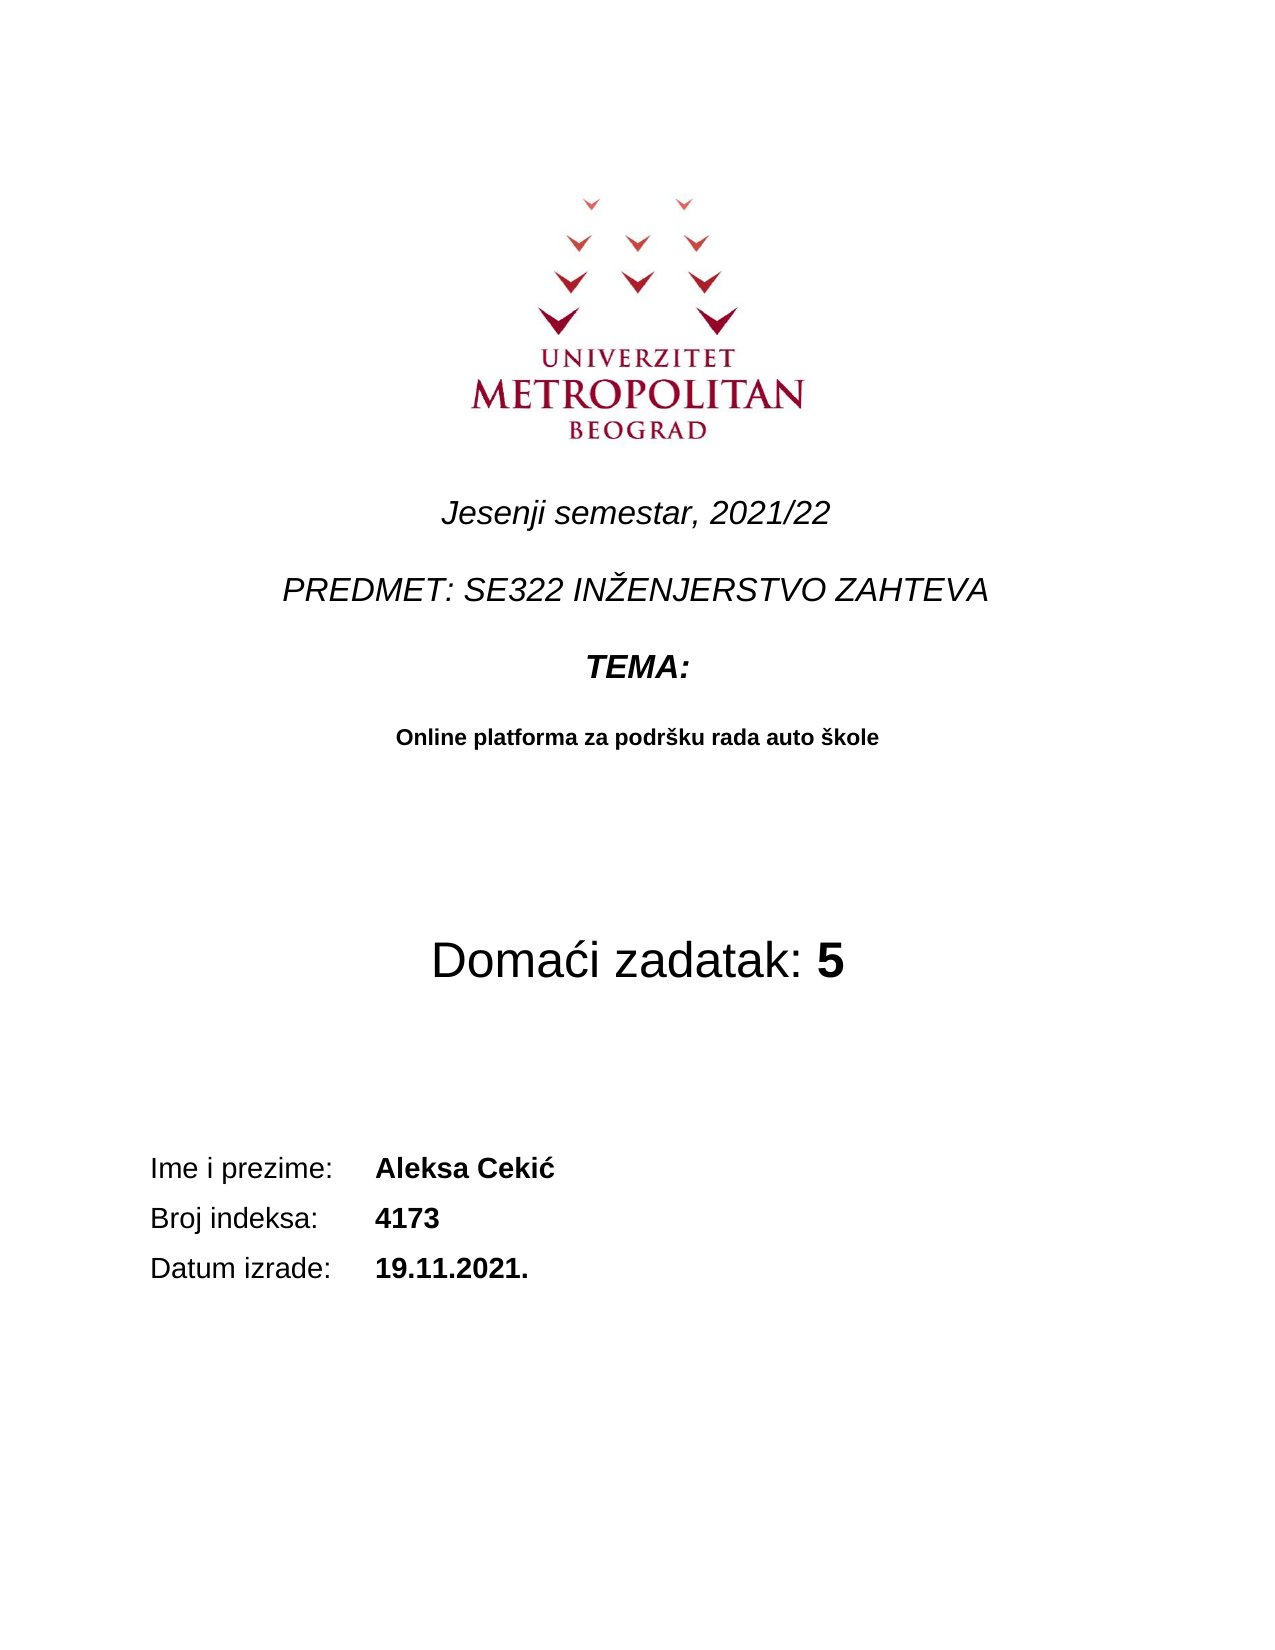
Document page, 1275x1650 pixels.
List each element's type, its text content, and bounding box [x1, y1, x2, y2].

text Datum izrade: 19.11.2021. [150, 1251, 1125, 1285]
picture [438, 150, 837, 475]
text Broj indeksa: 4173 [150, 1201, 1125, 1235]
text Ime i prezime: Aleksa Cekić [150, 1151, 1125, 1184]
text PREDMET: SE322 INŽENJERSTVO ZAHTEVA [150, 570, 1125, 609]
text Online platforma za podršku rada auto škole [150, 724, 1125, 750]
text Jesenji semestar, 2021/22 [150, 493, 1125, 532]
text TEMA: [150, 647, 1125, 686]
text Domaći zadatak: 5 [150, 930, 1125, 988]
